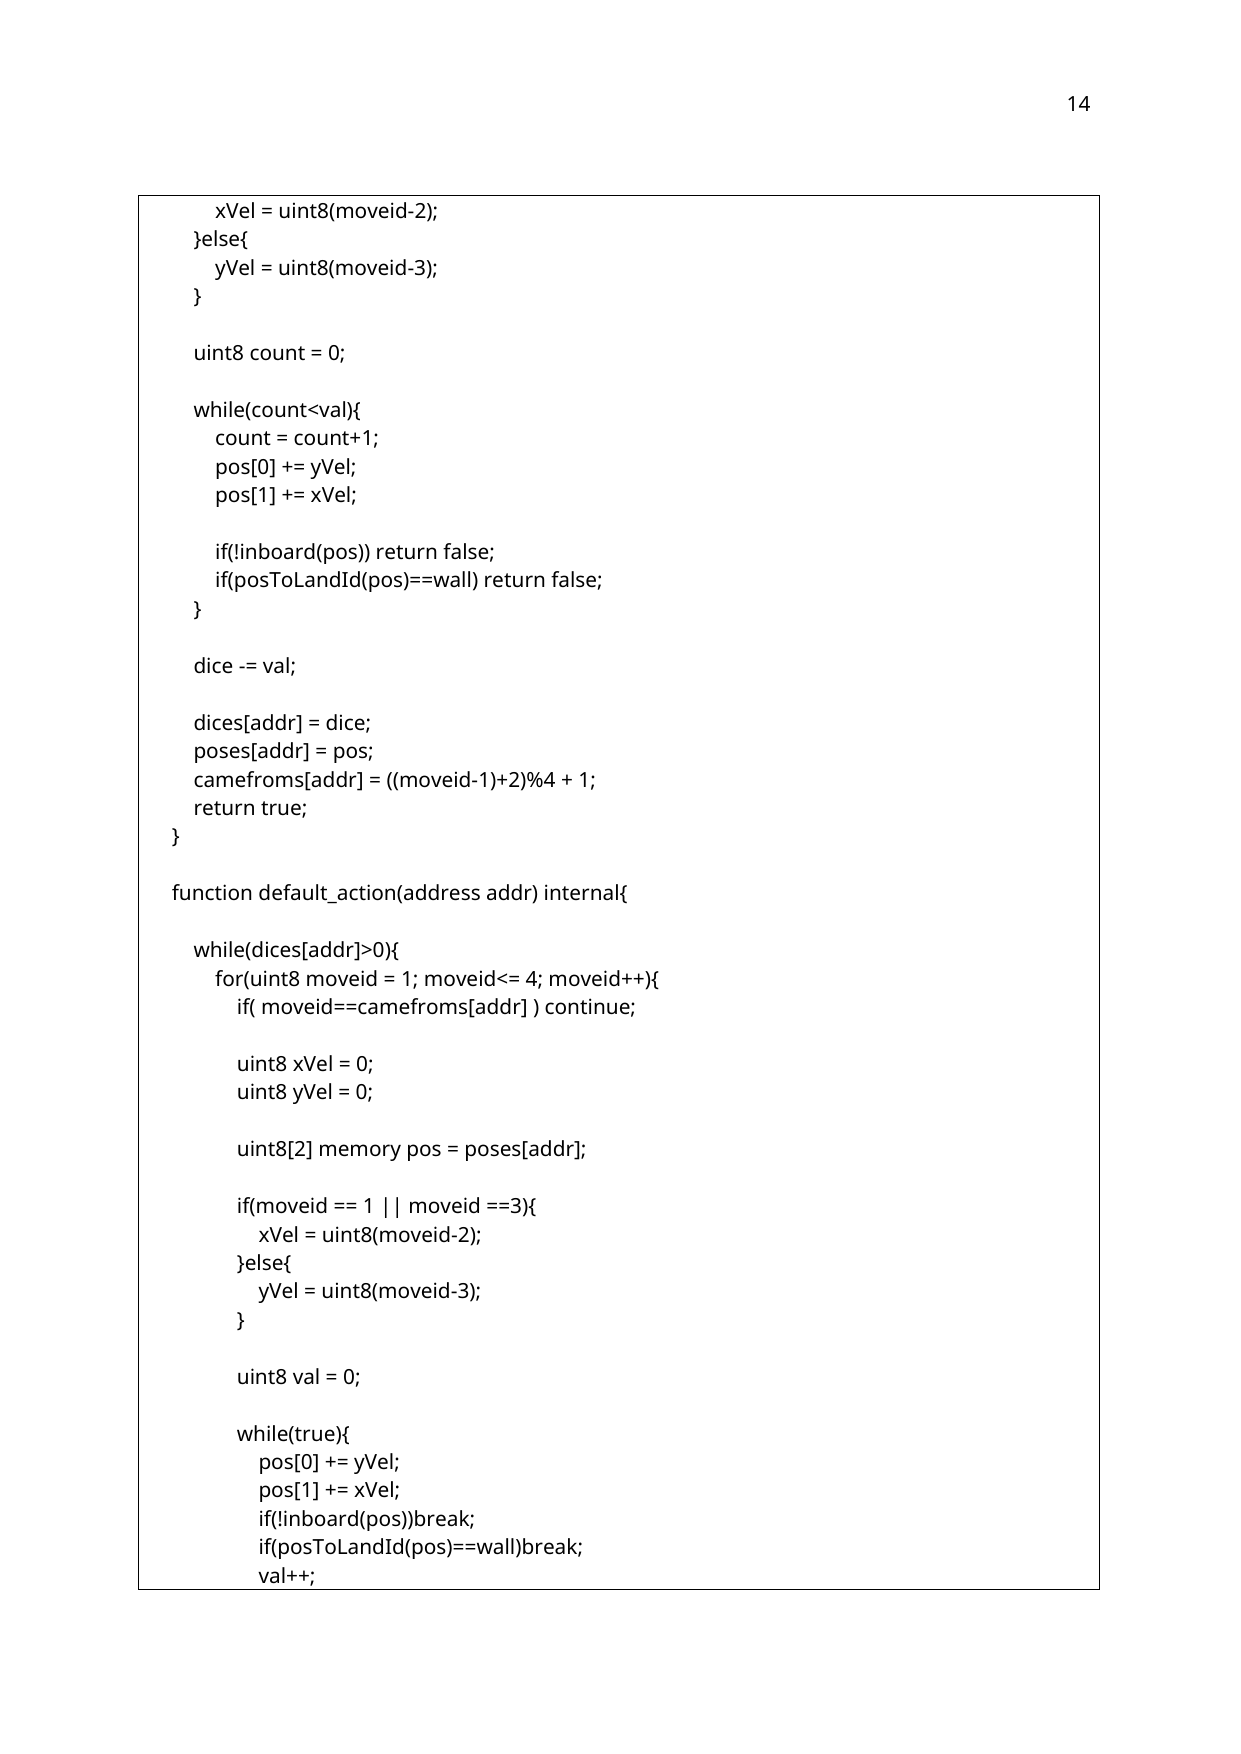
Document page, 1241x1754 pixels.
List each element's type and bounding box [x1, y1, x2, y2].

table_header [139, 196, 1099, 1589]
